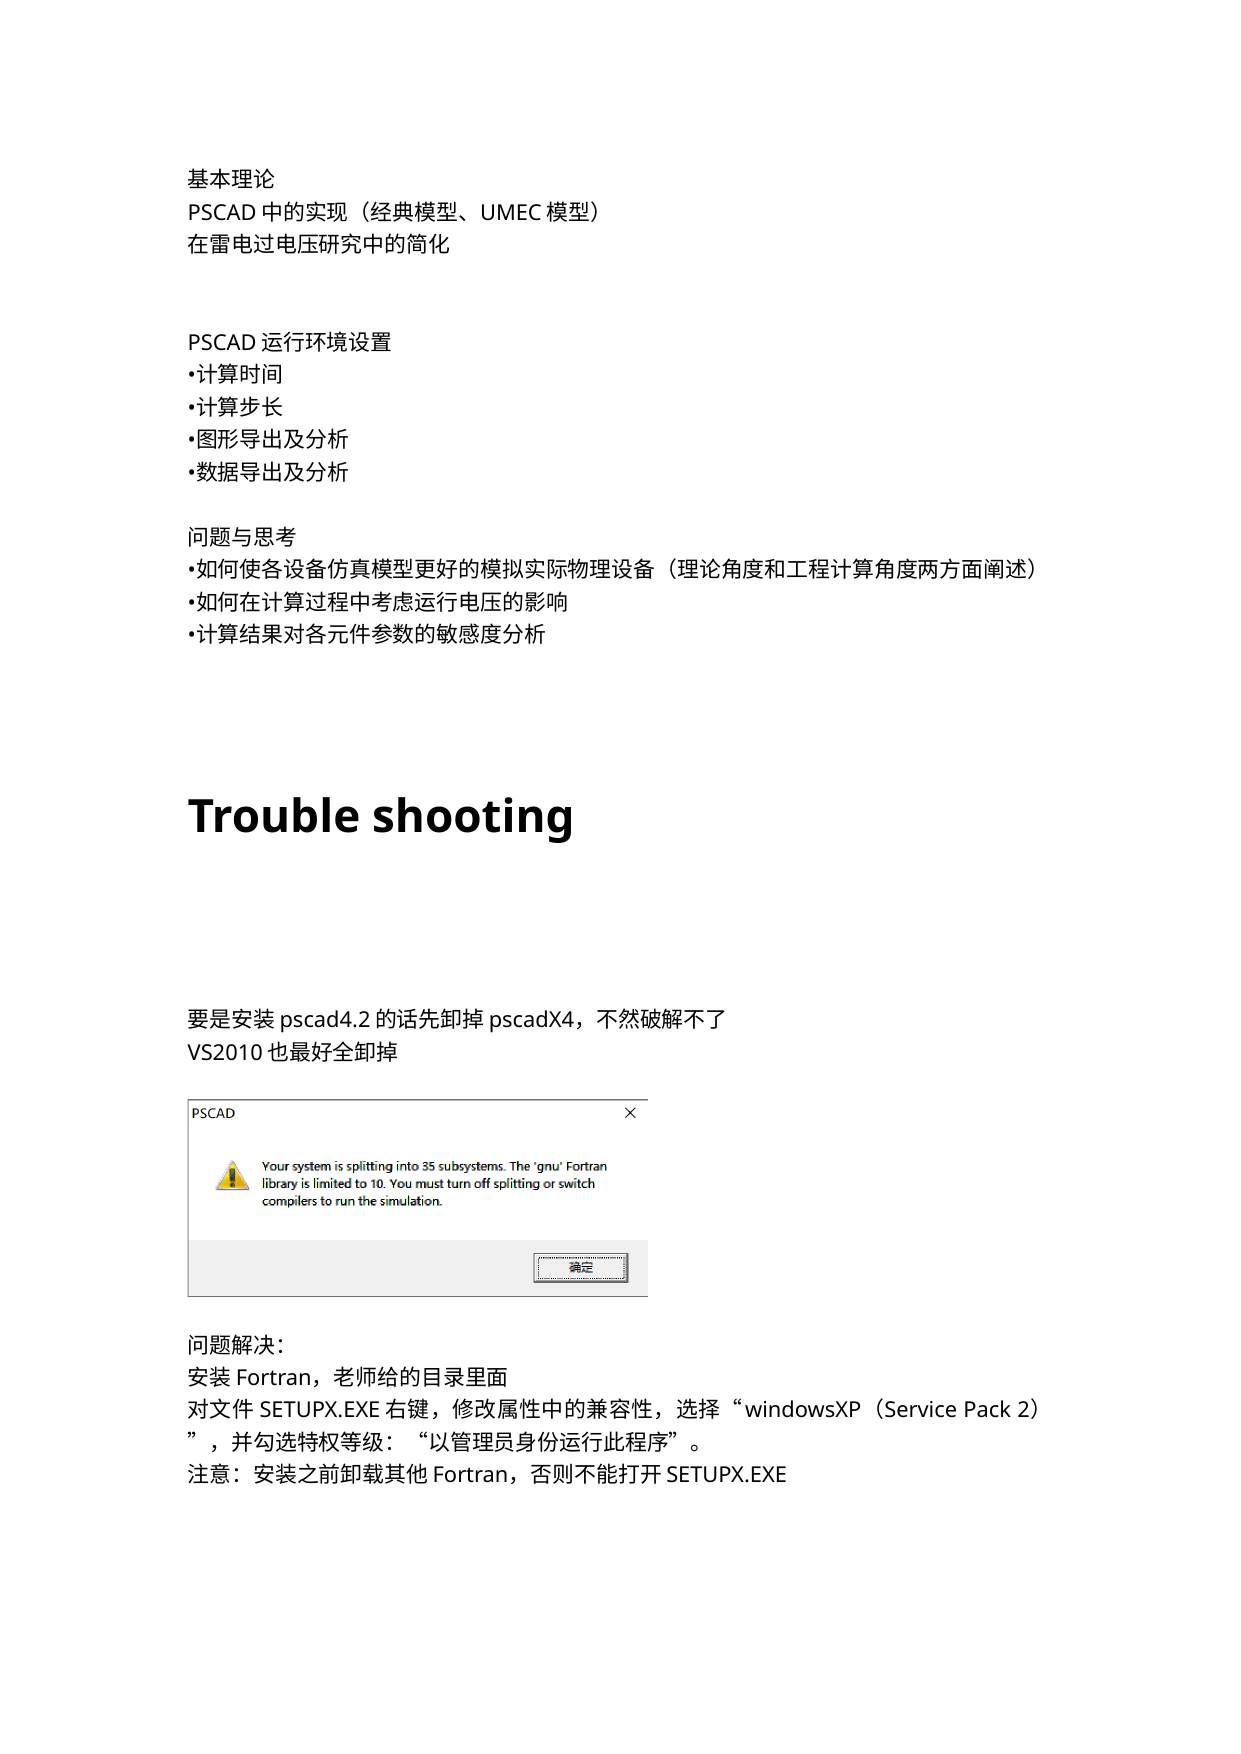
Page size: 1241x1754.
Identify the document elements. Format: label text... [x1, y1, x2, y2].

text PSCAD中的实现（经典模型、UMEC模型） [187, 194, 1053, 227]
text 安装Fortran，老师给的目录里面 [187, 1360, 1053, 1392]
text 在雷电过电压研究中的简化 [187, 227, 1053, 259]
text •计算结果对各元件参数的敏感度分析 [187, 617, 1053, 649]
text VS2010也最好全卸掉 [187, 1035, 1053, 1067]
text •计算时间 [187, 357, 1053, 389]
text 问题与思考 [187, 519, 1053, 552]
text 基本理论 [187, 162, 1053, 194]
text •图形导出及分析 [187, 422, 1053, 454]
subtitle Trouble shooting [187, 782, 1053, 847]
text 要是安装pscad4.2的话先卸掉pscadX4，不然破解不了 [187, 1002, 1053, 1035]
picture [187, 1099, 648, 1297]
text •如何在计算过程中考虑运行电压的影响 [187, 584, 1053, 617]
text •计算步长 [187, 389, 1053, 422]
text 注意：安装之前卸载其他Fortran，否则不能打开SETUPX.EXE [187, 1457, 1053, 1490]
text •如何使各设备仿真模型更好的模拟实际物理设备（理论角度和工程计算角度两方面阐述） [187, 552, 1053, 584]
text PSCAD运行环境设置 [187, 324, 1053, 357]
text 问题解决： [187, 1327, 1053, 1360]
text •数据导出及分析 [187, 454, 1053, 487]
text 对文件SETUPX.EXE右键，修改属性中的兼容性，选择“windowsXP（Service Pack 2） ”，并勾选特权等级：“以管理员身份运行此程序”。 [187, 1392, 1053, 1457]
